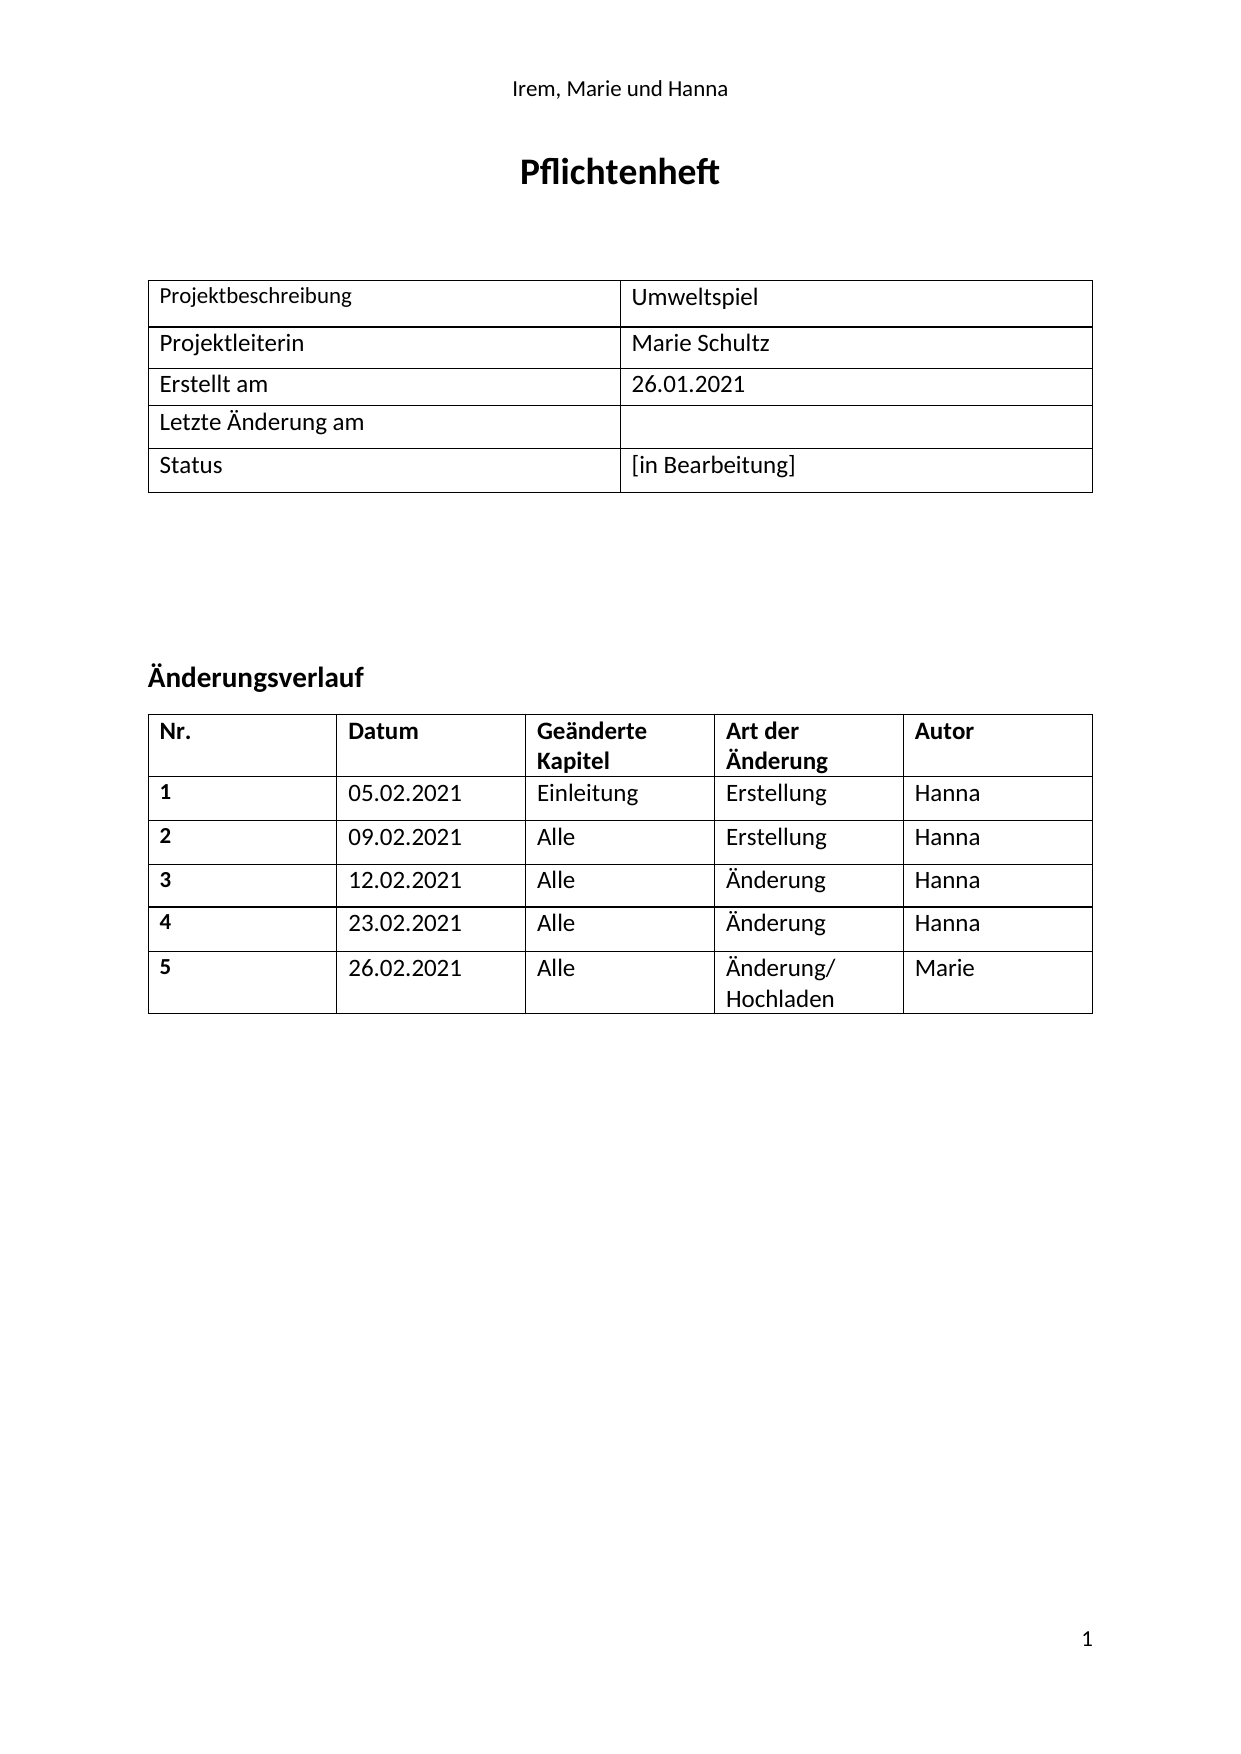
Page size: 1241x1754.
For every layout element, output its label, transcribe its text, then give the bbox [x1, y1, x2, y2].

table_cell Änderung [715, 865, 903, 906]
table_cell Hanna [904, 908, 1092, 951]
table_cell Letzte Änderung am [149, 406, 620, 448]
table_cell 12.02.2021 [337, 865, 525, 906]
table_cell Alle [526, 952, 714, 1013]
table_header Projektbeschreibung [149, 281, 620, 326]
table_cell 05.02.2021 [337, 777, 525, 820]
table_cell 4 [149, 908, 336, 951]
table_header Nr. [149, 715, 336, 776]
table_cell [621, 406, 1092, 448]
table_cell Erstellung [715, 821, 903, 864]
table_cell 26.01.2021 [621, 369, 1092, 405]
table_cell 23.02.2021 [337, 908, 525, 951]
table_cell Marie [904, 952, 1092, 1013]
table_cell Erstellt am [149, 369, 620, 405]
table_cell Alle [526, 908, 714, 951]
table_cell 3 [149, 865, 336, 906]
table_cell Hanna [904, 821, 1092, 864]
table_cell Alle [526, 865, 714, 906]
text Pflichtenheft [148, 148, 1093, 193]
table_cell Alle [526, 821, 714, 864]
table_cell Hanna [904, 865, 1092, 906]
table_header Art der Änderung [715, 715, 903, 776]
table_cell 09.02.2021 [337, 821, 525, 864]
text Änderungsverlauf [148, 659, 1093, 694]
table_cell 1 [149, 777, 336, 820]
table_cell 5 [149, 952, 336, 1013]
table_cell Hanna [904, 777, 1092, 820]
table_header Umweltspiel [621, 281, 1092, 326]
table_cell Einleitung [526, 777, 714, 820]
table_cell [in Bearbeitung] [621, 449, 1092, 492]
table_cell Änderung [715, 908, 903, 951]
table_cell Status [149, 449, 620, 492]
table_header Datum [337, 715, 525, 776]
table_cell 2 [149, 821, 336, 864]
table_cell Marie Schultz [621, 328, 1092, 368]
table_cell Projektleiterin [149, 328, 620, 368]
table_header Autor [904, 715, 1092, 776]
table_header Geänderte Kapitel [526, 715, 714, 776]
table_cell 26.02.2021 [337, 952, 525, 1013]
table_cell Erstellung [715, 777, 903, 820]
table_cell Änderung/ Hochladen [715, 952, 903, 1013]
